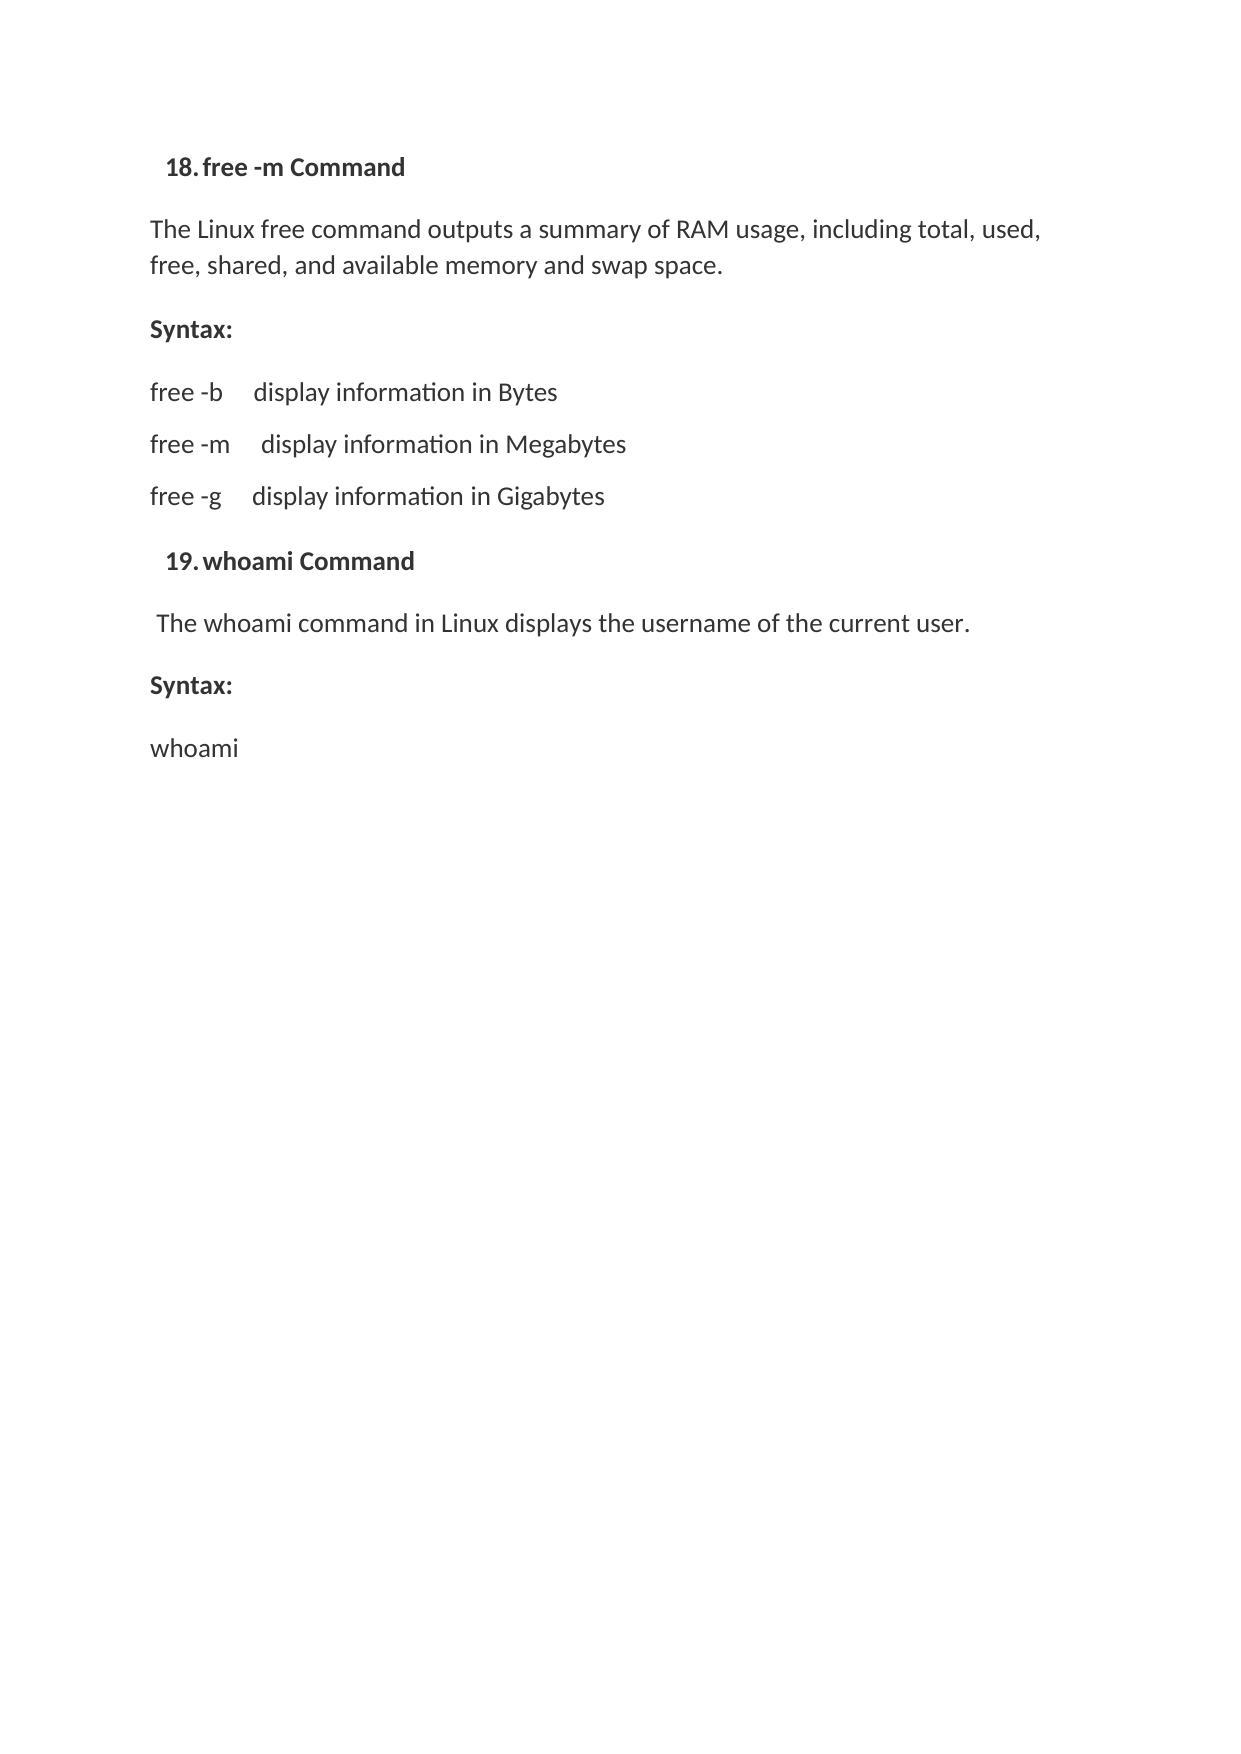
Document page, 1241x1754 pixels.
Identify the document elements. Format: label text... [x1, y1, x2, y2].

text whoami [150, 731, 1090, 764]
list whoami Command [165, 544, 1090, 577]
text Syntax: [150, 313, 1090, 346]
text free -m display information in Megabytes [150, 427, 1090, 460]
text free -g display information in Gigabytes [150, 479, 1090, 512]
text The whoami command in Linux displays the username of the current user. [156, 606, 1090, 639]
list free -m Command [165, 150, 1090, 183]
text free -b display information in Bytes [150, 375, 1090, 408]
text The Linux free command outputs a summary of RAM usage, including total, used, free, shared, and available memory and swap space. [150, 212, 1090, 281]
text Syntax: [150, 668, 1090, 702]
